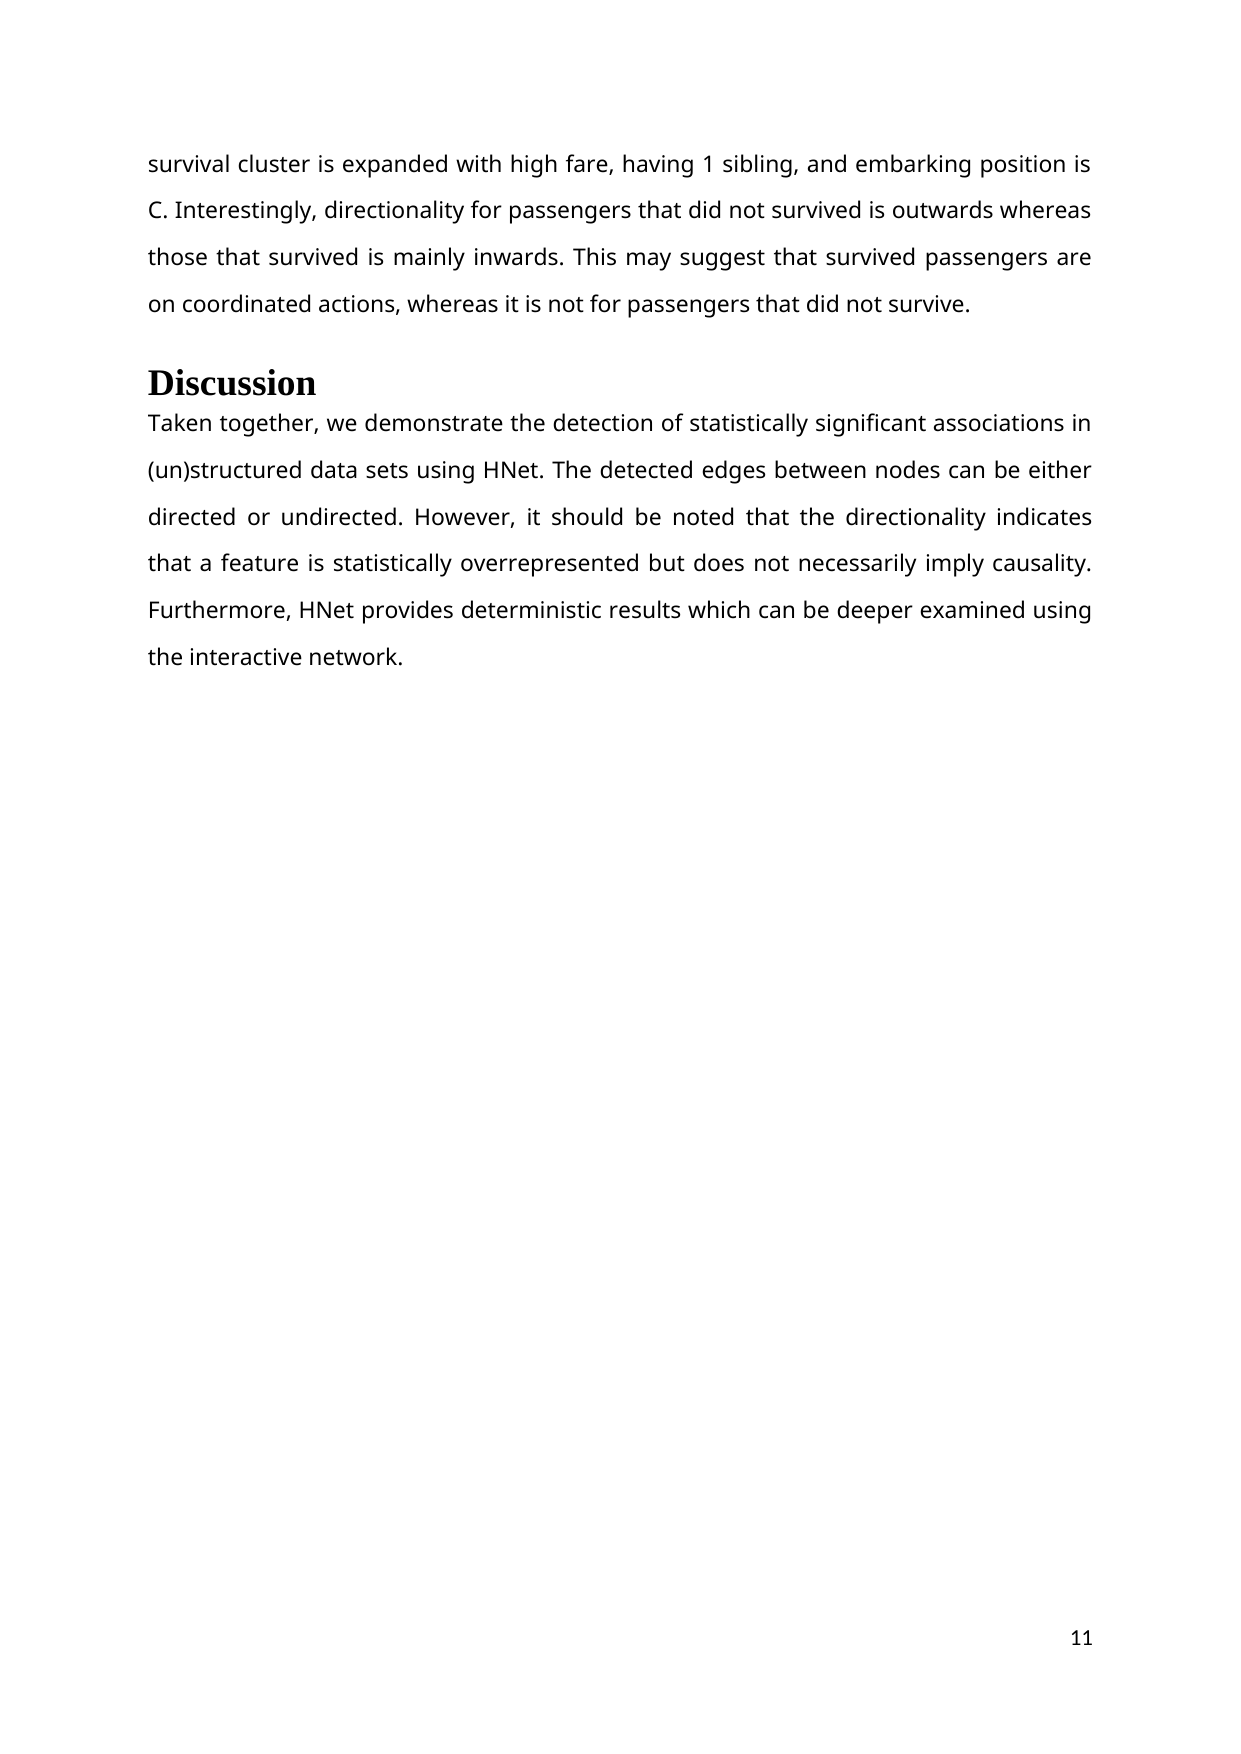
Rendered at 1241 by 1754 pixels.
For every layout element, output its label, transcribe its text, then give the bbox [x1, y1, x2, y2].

subtitle Discussion [148, 360, 1093, 403]
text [148, 148, 1093, 319]
text Taken together, we demonstrate the detection of statistically significant associations in (un)structured data sets using HNet. The detected edges between nodes can be either directed or undirected. However, it should be noted that the directionality indicates that a feature is statistically overrepresented but does not necessarily imply causality. Furthermore, HNet provides deterministic results which can be deeper examined using the interactive network. [148, 407, 1093, 672]
